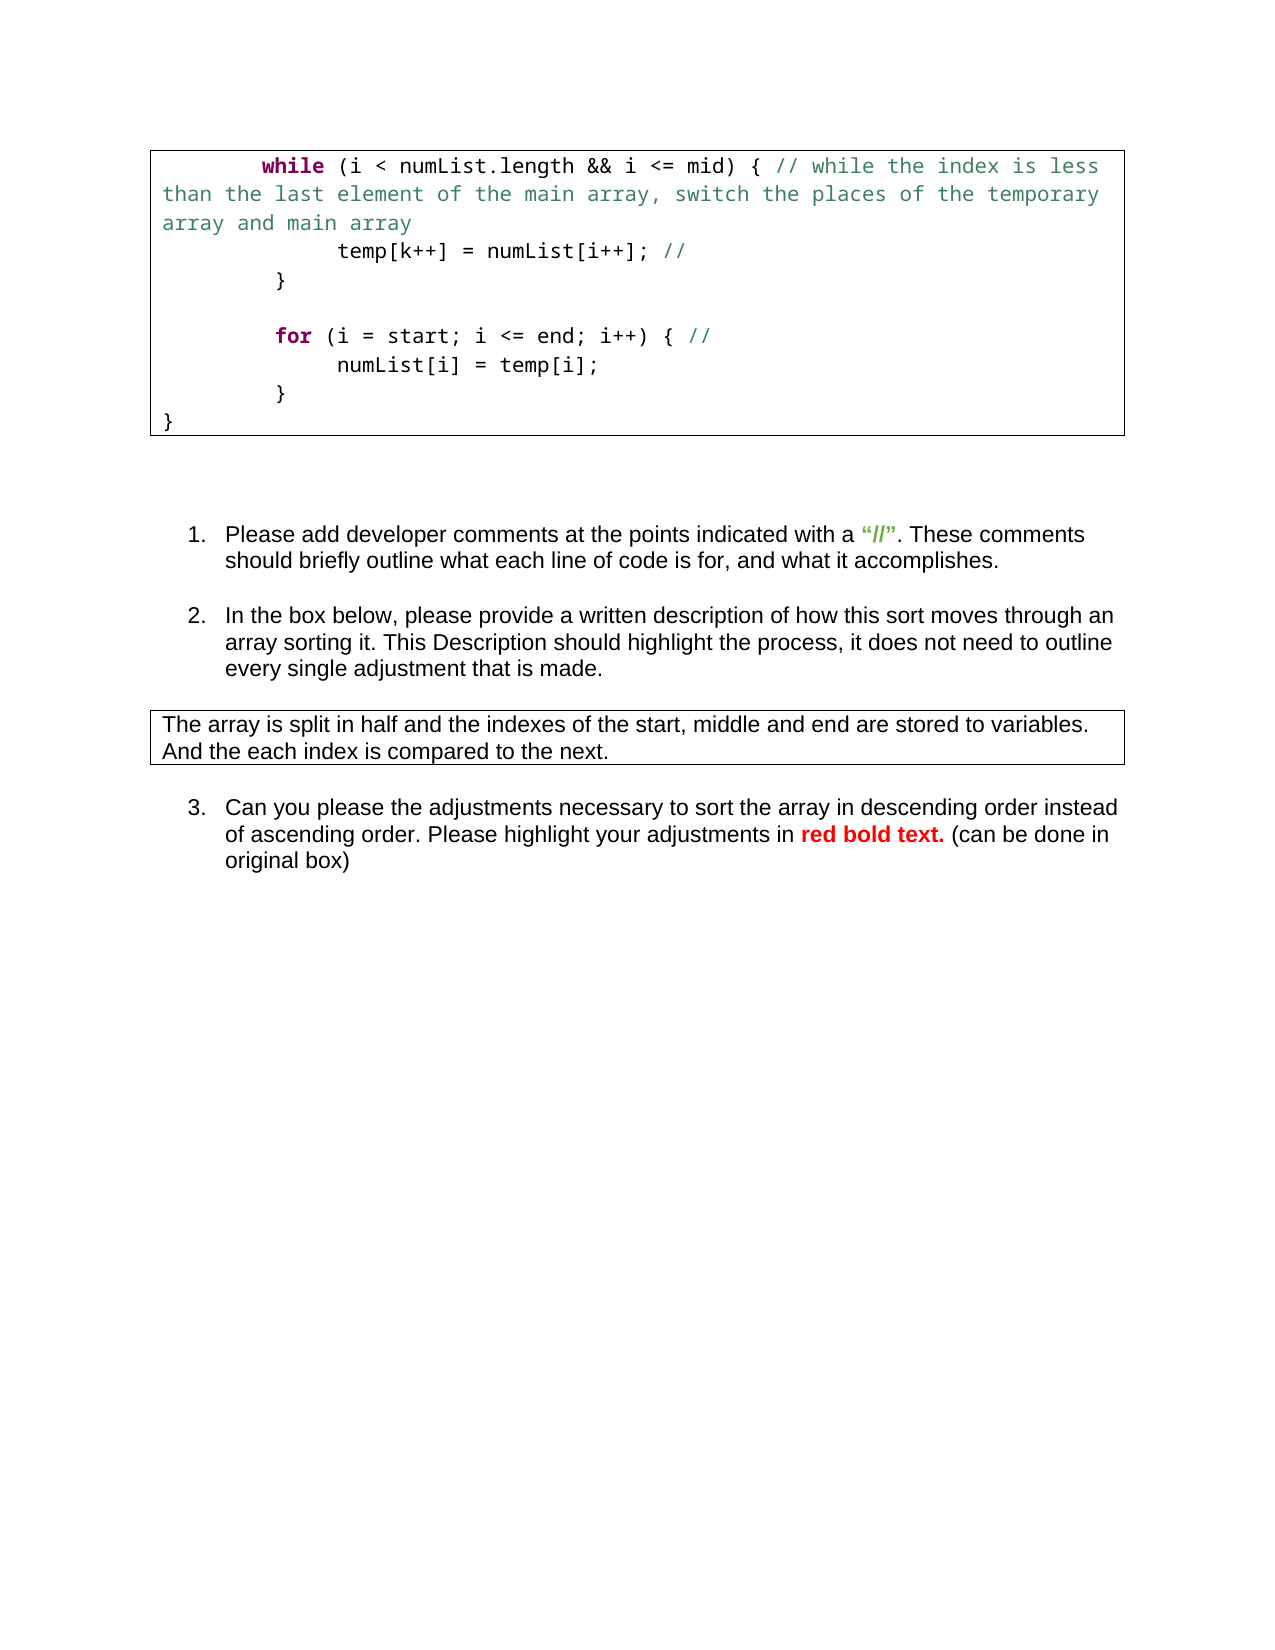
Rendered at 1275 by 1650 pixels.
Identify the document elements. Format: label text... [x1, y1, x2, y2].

list In the box below, please provide a written description of how this sort moves through an array sorting it. This Description should highlight the process, it does not need to outline every single adjustment that is made. [187, 631, 1125, 710]
list Please add developer comments at the points indicated with a “//”. These comments should briefly outline what each line of code is for, and what it accomplishes. [187, 521, 1125, 602]
table_header The array is split in half and the indexes of the start, middle and end are stored to variables. And the each index is compared to the next. [151, 741, 1124, 793]
list Can you please the adjustments necessary to sort the array in descending order instead of ascending order. Please highlight your adjustments in red bold text. (can be done in original box) [187, 823, 1125, 903]
